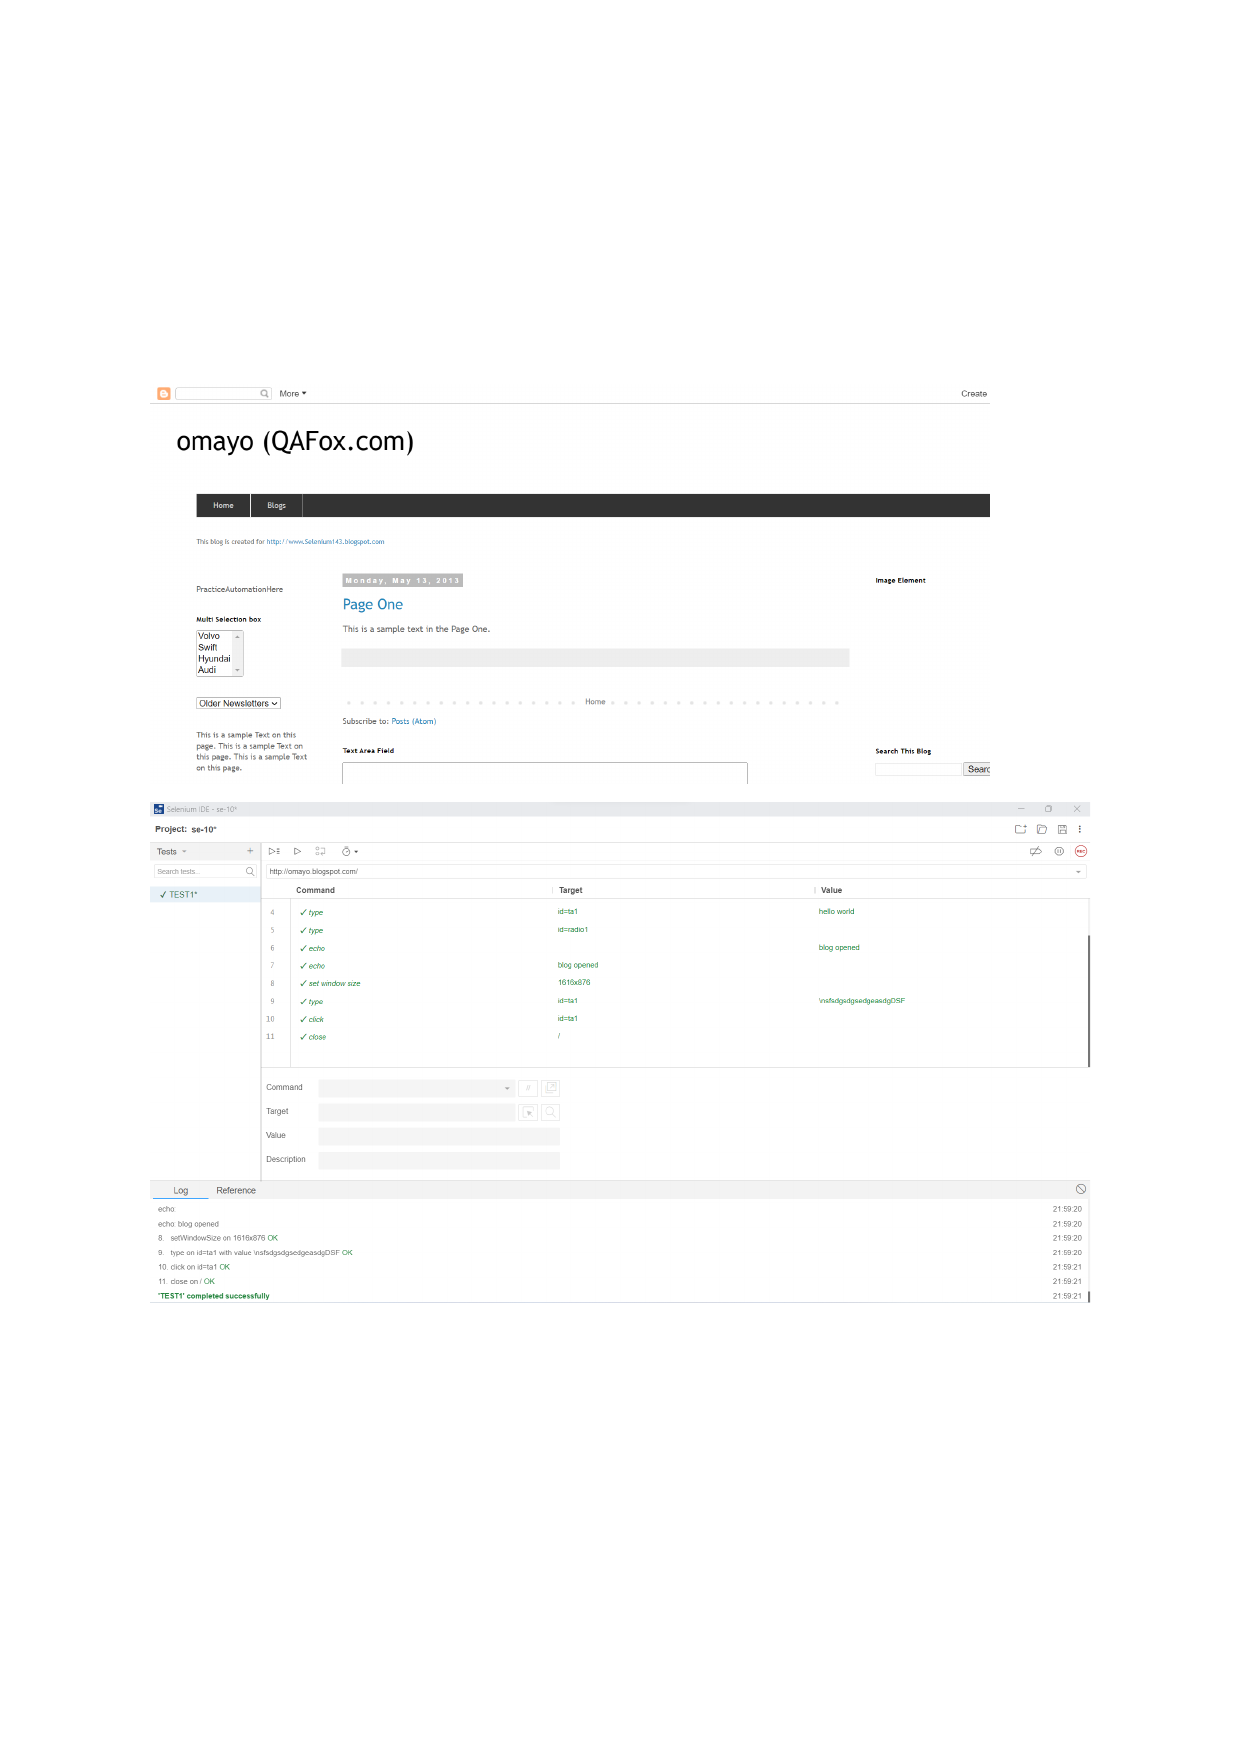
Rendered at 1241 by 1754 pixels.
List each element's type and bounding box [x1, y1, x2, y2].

picture [150, 802, 1091, 1303]
picture [150, 384, 990, 784]
